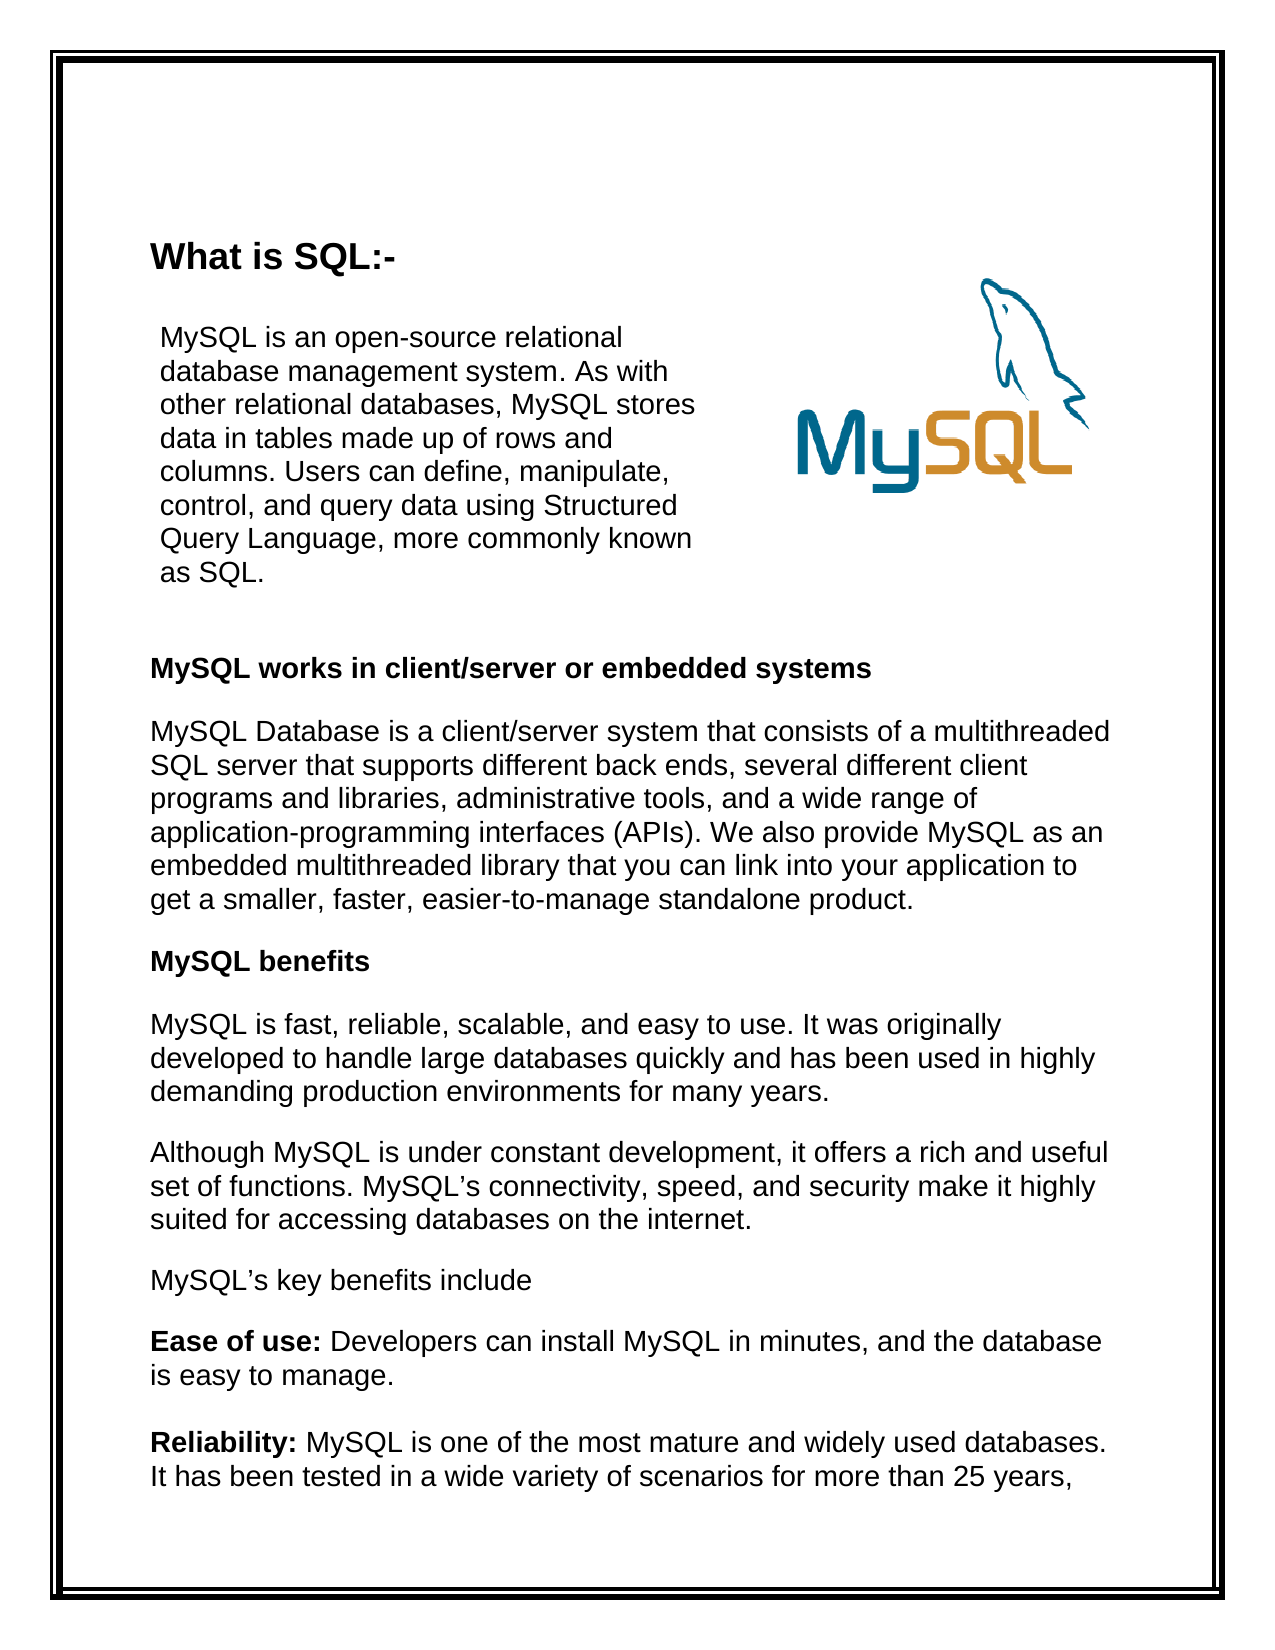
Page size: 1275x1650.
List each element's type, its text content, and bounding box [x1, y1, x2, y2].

subtitle MySQL works in client/server or embedded systems [150, 651, 1125, 685]
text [150, 1425, 1125, 1492]
text MySQL is fast, reliable, scalable, and easy to use. It was originally developed to handle large databases quickly and has been used in highly demanding production environments for many years. [150, 1007, 1125, 1108]
text MySQL is an open-source relational database management system. As with other relational databases, MySQL stores data in tables made up of rows and columns. Users can define, manipulate, control, and query data using Structured Query Language, more commonly known as SQL. [159, 320, 1125, 588]
text MySQL benefits [150, 944, 1125, 978]
text MySQL Database is a client/server system that consists of a multithreaded SQL server that supports different back ends, several different client programs and libraries, administrative tools, and a wide range of application-programming interfaces (APIs). We also provide MySQL as an embedded multithreaded library that you can link into your application to get a smaller, faster, easier-to-manage standalone product. [150, 714, 1125, 915]
text MySQL’s key benefits include [150, 1263, 1125, 1297]
picture [736, 256, 1146, 547]
text Although MySQL is under constant development, it offers a rich and useful set of functions. MySQL’s connectivity, speed, and security make it highly suited for accessing databases on the internet. [150, 1135, 1125, 1236]
text What is SQL:- [150, 234, 453, 277]
text Ease of use: Developers can install MySQL in minutes, and the database is easy to manage. [150, 1324, 1125, 1391]
